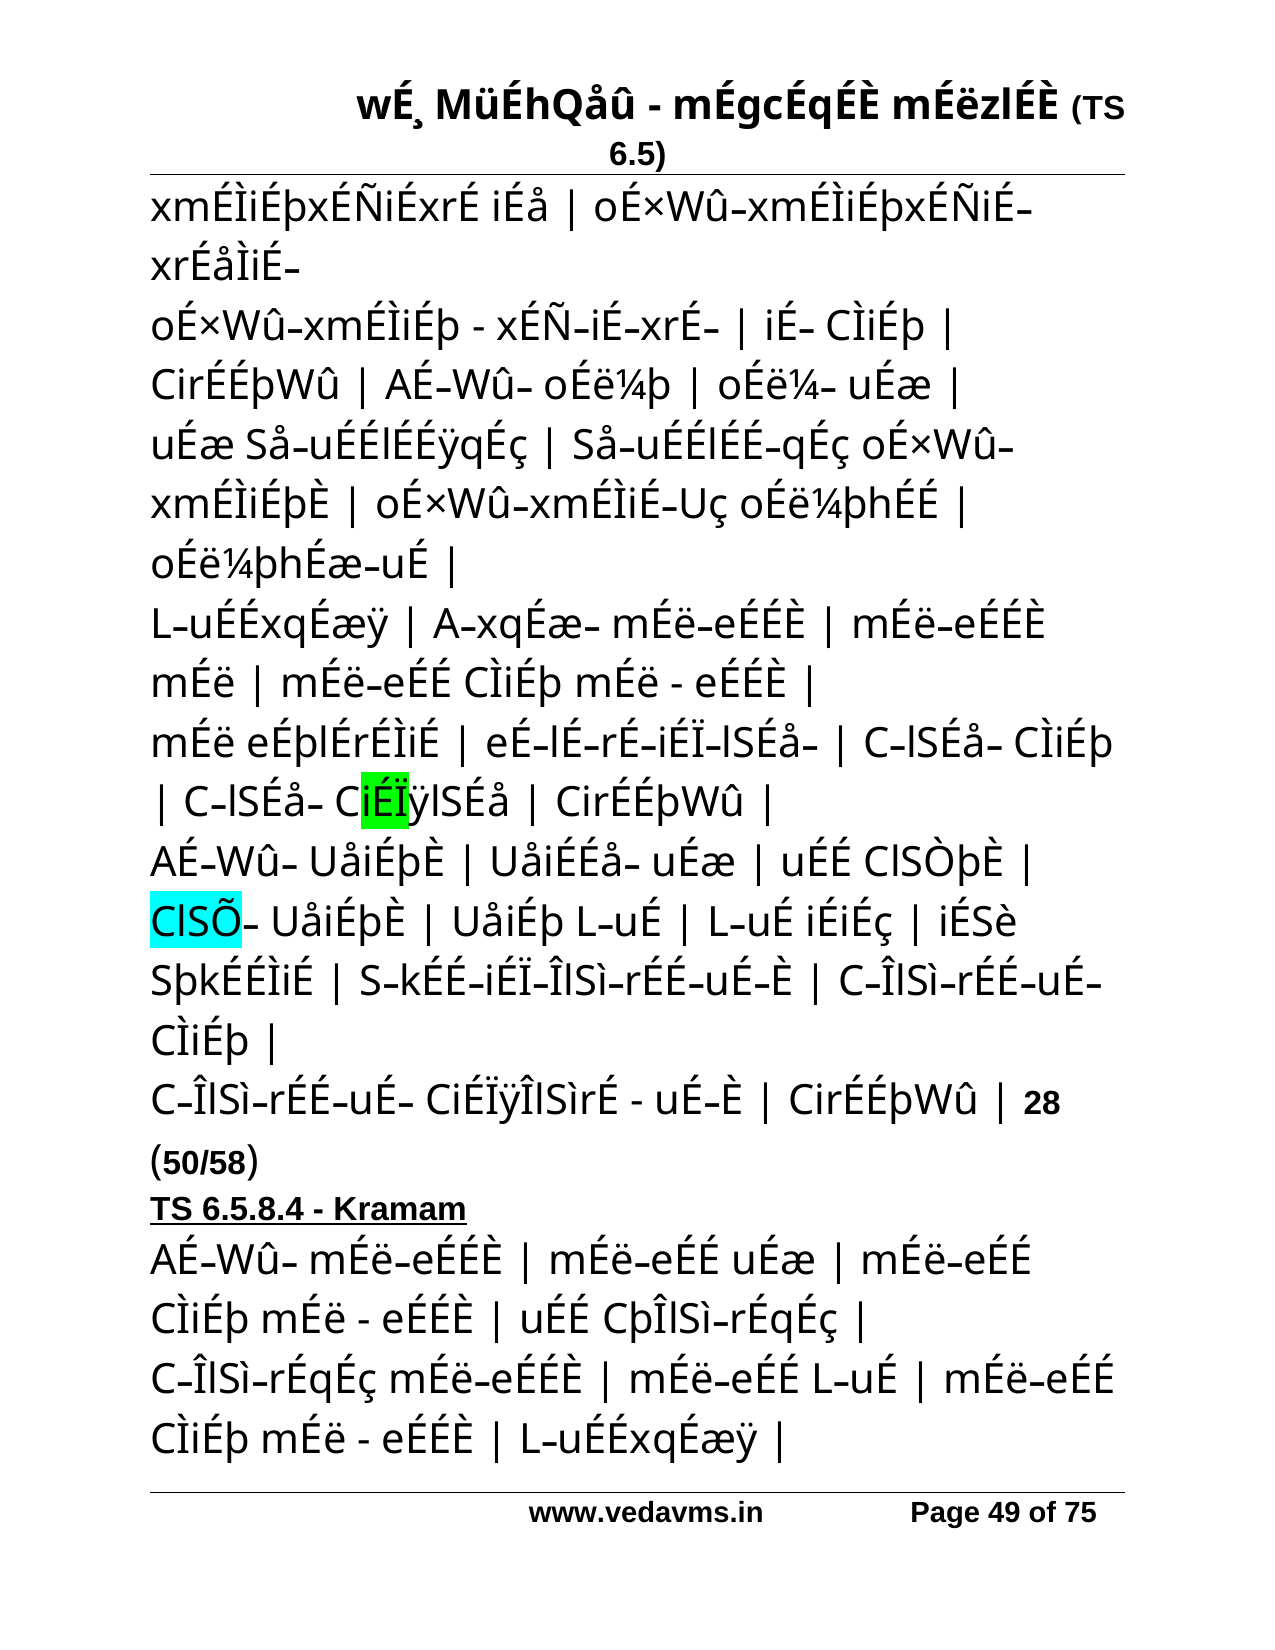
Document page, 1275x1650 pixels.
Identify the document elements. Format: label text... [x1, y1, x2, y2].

text mÉë eÉþlÉrÉÌiÉ | eÉ–lÉ–rÉ–iÉÏ–lSÉå– | C–lSÉå– CÌiÉþ | C–lSÉå– CiÉÏÿlSÉå | CirÉÉþWû | [150, 713, 1125, 829]
text L–uÉÉxqÉæÿ | A–xqÉæ– mÉë–eÉÉÈ | mÉë–eÉÉÈ mÉë | mÉë–eÉÉ CÌiÉþ mÉë - eÉÉÈ | [150, 593, 1125, 710]
text C–ÎlSì–rÉÉ–uÉ– CiÉÏÿÎlSìrÉ - uÉ–È | CirÉÉþWû | 28 (50/58) [150, 1070, 1125, 1187]
text AÉ–Wû– UåiÉþÈ | UåiÉÉå– uÉæ | uÉÉ ClSÒþÈ | ClSÕ– UåiÉþÈ | UåiÉþ L–uÉ | L–uÉ iÉiÉç | iÉSè SþkÉÉÌiÉ | S–kÉÉ–iÉÏ–ÎlSì–rÉÉ–uÉ–È | C–ÎlSì–rÉÉ–uÉ– CÌiÉþ | [150, 832, 1125, 1067]
text oÉ×Wû–xmÉÌiÉþxÉÑiÉxrÉ | oÉ×Wû–xmÉÌiÉþxÉÑiÉxrÉ iÉå | oÉ×Wû–xmÉÌiÉþxÉÑiÉ–xrÉåÌiÉ– [150, 176, 1125, 293]
text C–ÎlSì–rÉqÉç mÉë–eÉÉÈ | mÉë–eÉÉ L–uÉ | mÉë–eÉÉ CÌiÉþ mÉë - eÉÉÈ | L–uÉÉxqÉæÿ | [150, 1349, 1125, 1465]
text TS 6.5.8.4 - Kramam [150, 1189, 1094, 1228]
text oÉ×Wû–xmÉÌiÉþ - xÉÑ–iÉ–xrÉ– | iÉ– CÌiÉþ | CirÉÉþWû | AÉ–Wû– oÉë¼þ | oÉë¼– uÉæ | [150, 296, 1125, 412]
text AÉ–Wû– mÉë–eÉÉÈ | mÉë–eÉÉ uÉæ | mÉë–eÉÉ CÌiÉþ mÉë - eÉÉÈ | uÉÉ CþÎlSì–rÉqÉç | [150, 1230, 1125, 1346]
text uÉæ Så–uÉÉlÉÉÿqÉç | Så–uÉÉlÉÉ–qÉç oÉ×Wû–xmÉÌiÉþÈ | oÉ×Wû–xmÉÌiÉ–Uç oÉë¼þhÉÉ | oÉë¼þhÉæ–uÉ | [150, 415, 1125, 591]
